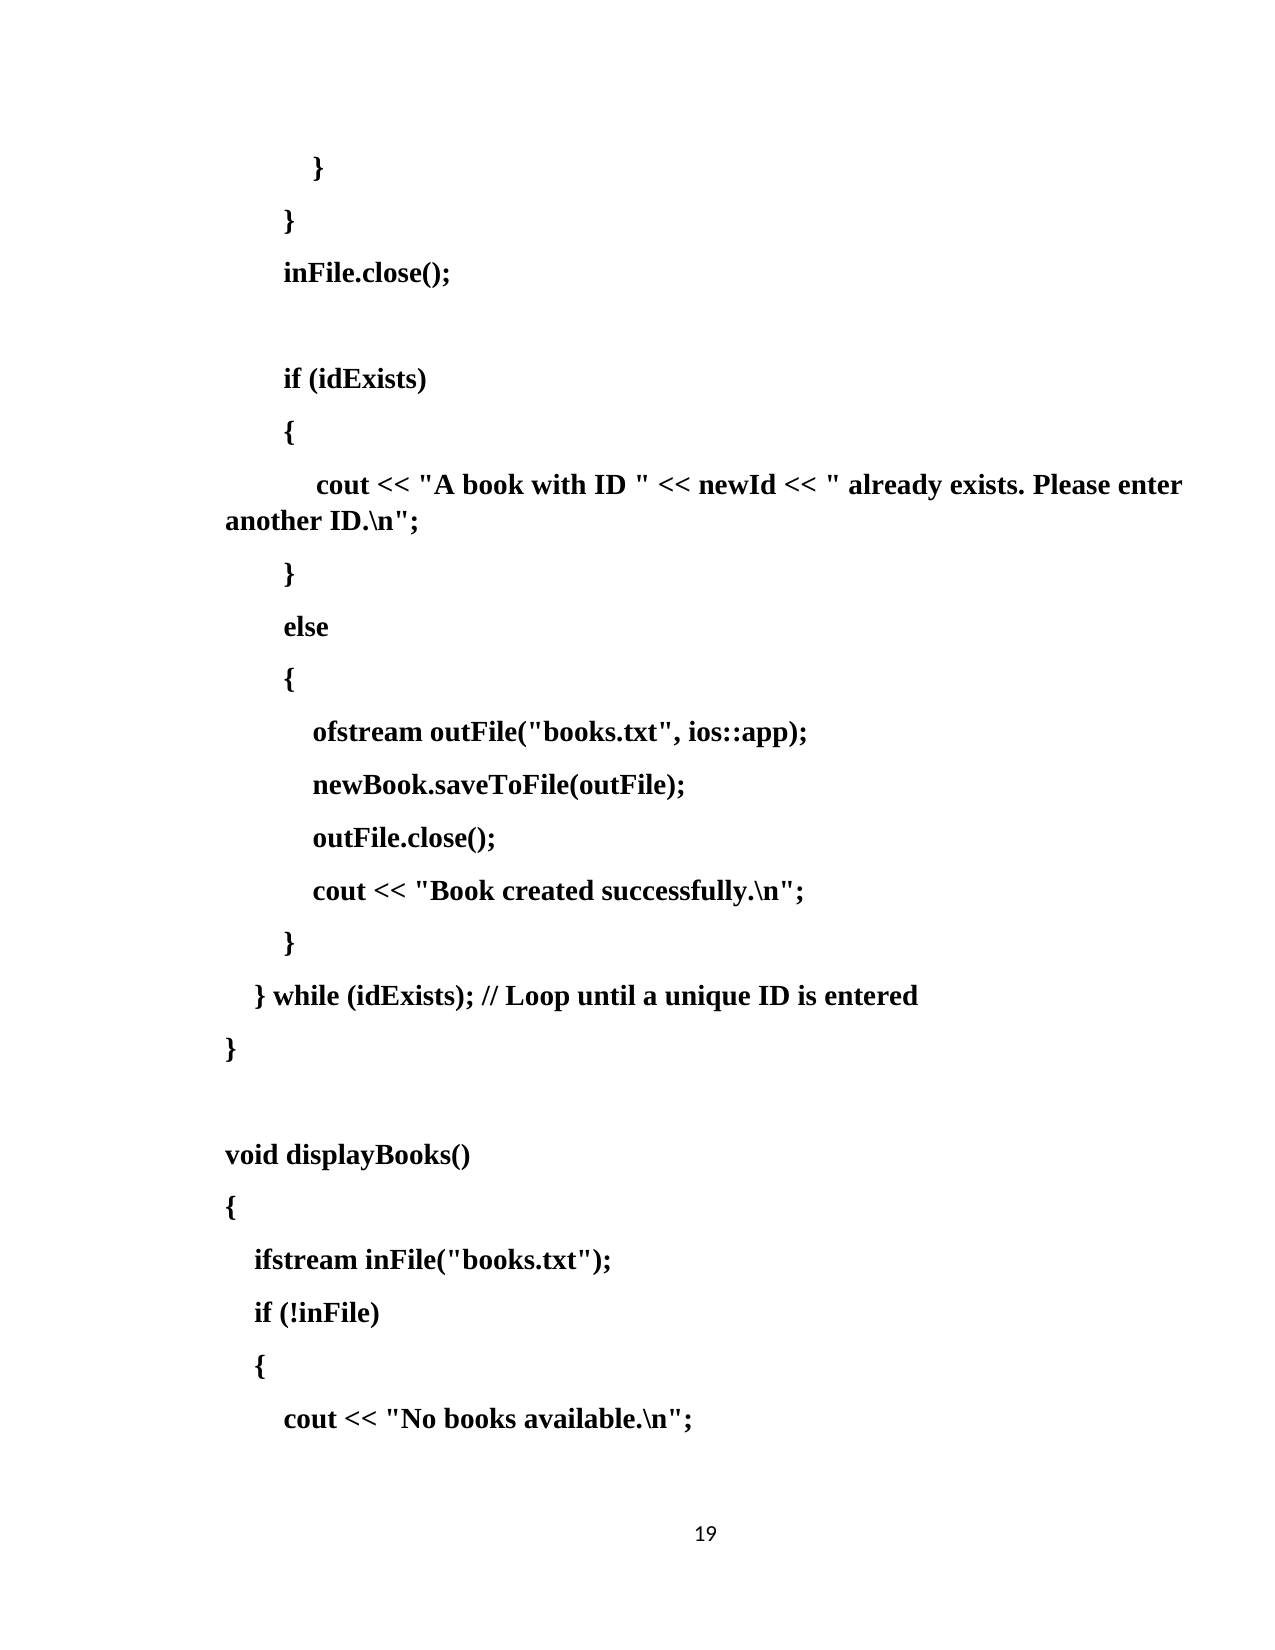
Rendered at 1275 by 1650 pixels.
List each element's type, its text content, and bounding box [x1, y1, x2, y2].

text if (idExists) [225, 361, 1185, 395]
text else [225, 609, 1185, 642]
text cout << "A book with ID " << newId << " already exists. Please enter another ID.\n"; [225, 467, 1185, 537]
text } [225, 150, 1185, 183]
text ifstream inFile("books.txt"); [225, 1242, 1185, 1276]
text } [225, 926, 1185, 959]
text { [225, 661, 1185, 695]
text ofstream outFile("books.txt", ios::app); [225, 714, 1185, 748]
text void displayBooks() [225, 1137, 1185, 1170]
text } while (idExists); // Loop until a unique ID is entered [225, 978, 1185, 1012]
text { [225, 1189, 1185, 1223]
text { [225, 1348, 1185, 1382]
text newBook.saveToFile(outFile); [225, 767, 1185, 801]
text inFile.close(); [225, 256, 1185, 289]
text } [225, 203, 1185, 236]
text { [225, 414, 1185, 448]
text cout << "Book created successfully.\n"; [225, 873, 1185, 906]
text if (!inFile) [225, 1295, 1185, 1329]
text cout << "No books available.\n"; [225, 1401, 1185, 1434]
text } [225, 1031, 1185, 1065]
text } [225, 556, 1185, 589]
text outFile.close(); [225, 820, 1185, 853]
